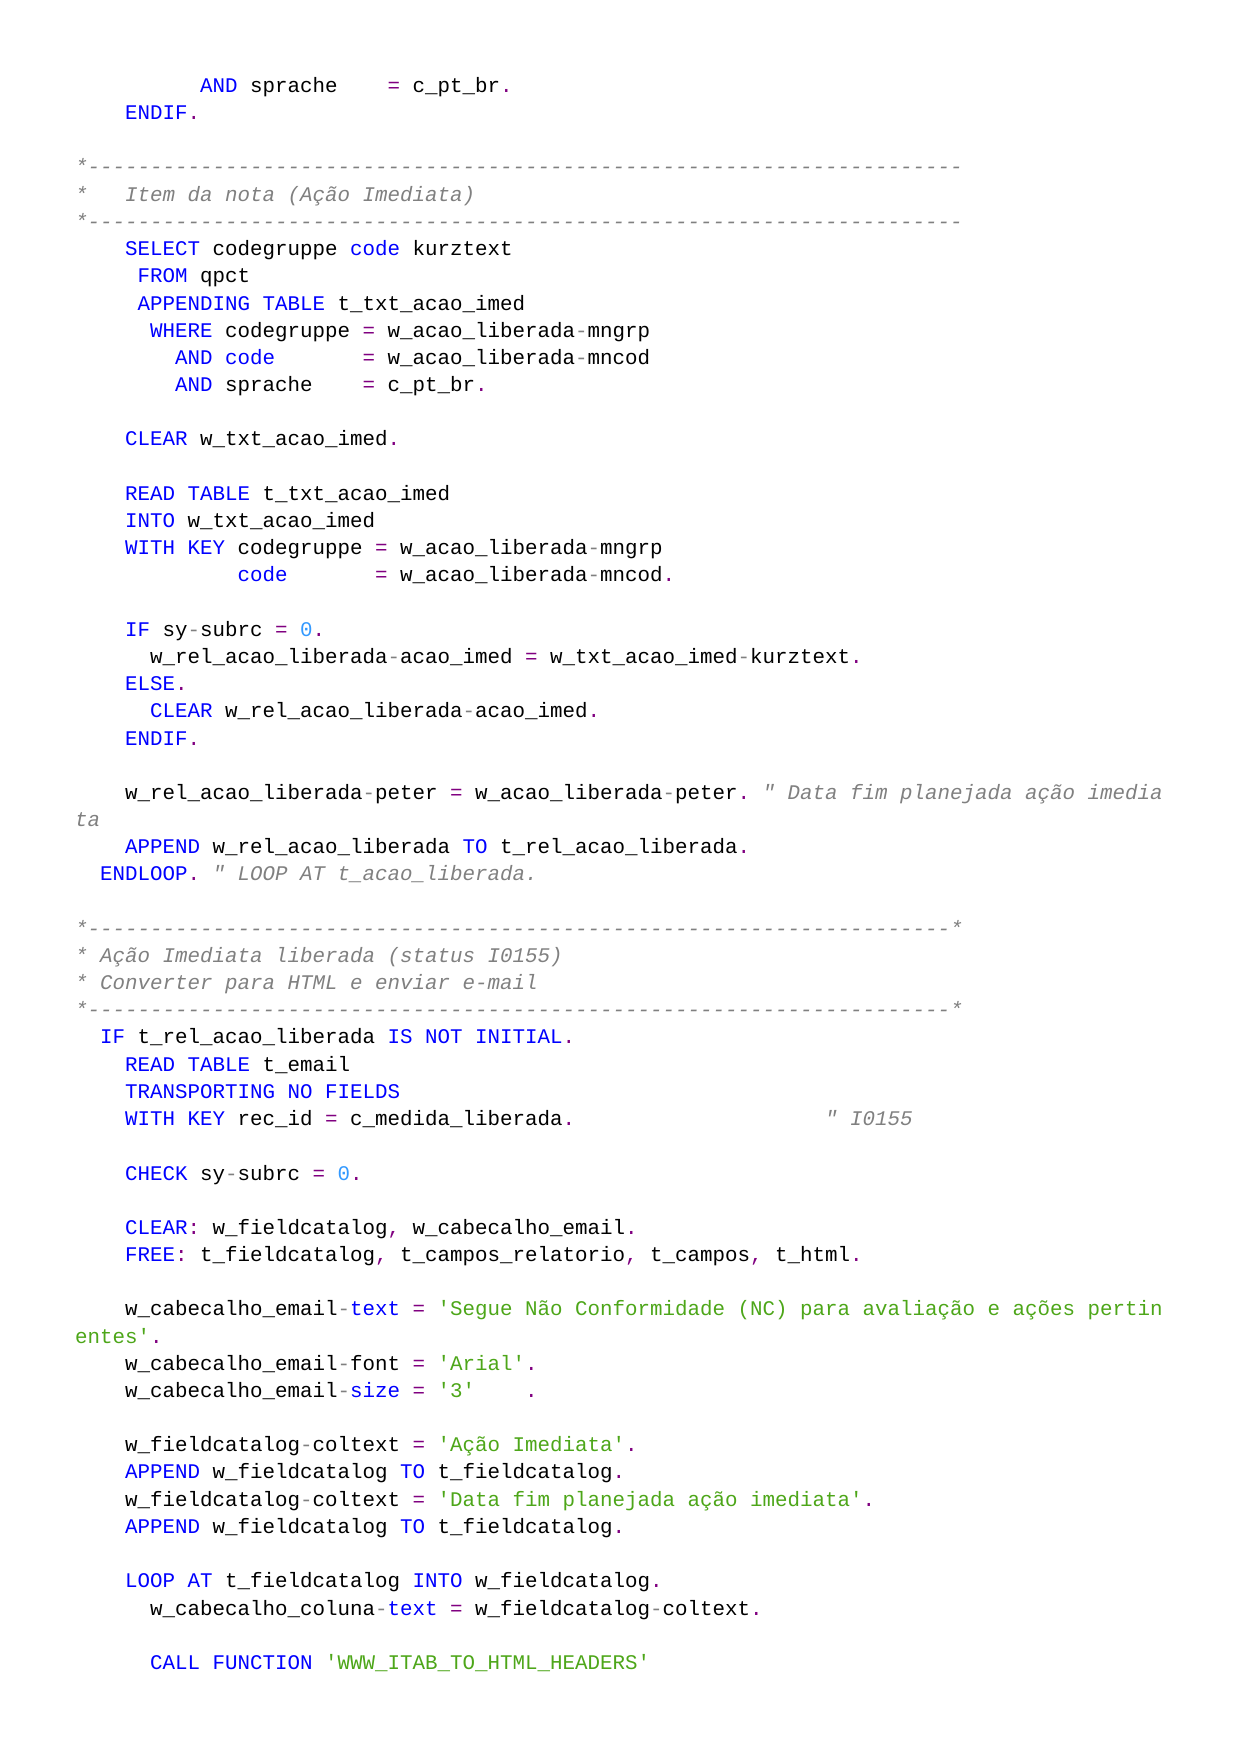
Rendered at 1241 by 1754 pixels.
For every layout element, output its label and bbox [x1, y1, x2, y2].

text [75, 75, 1165, 1676]
